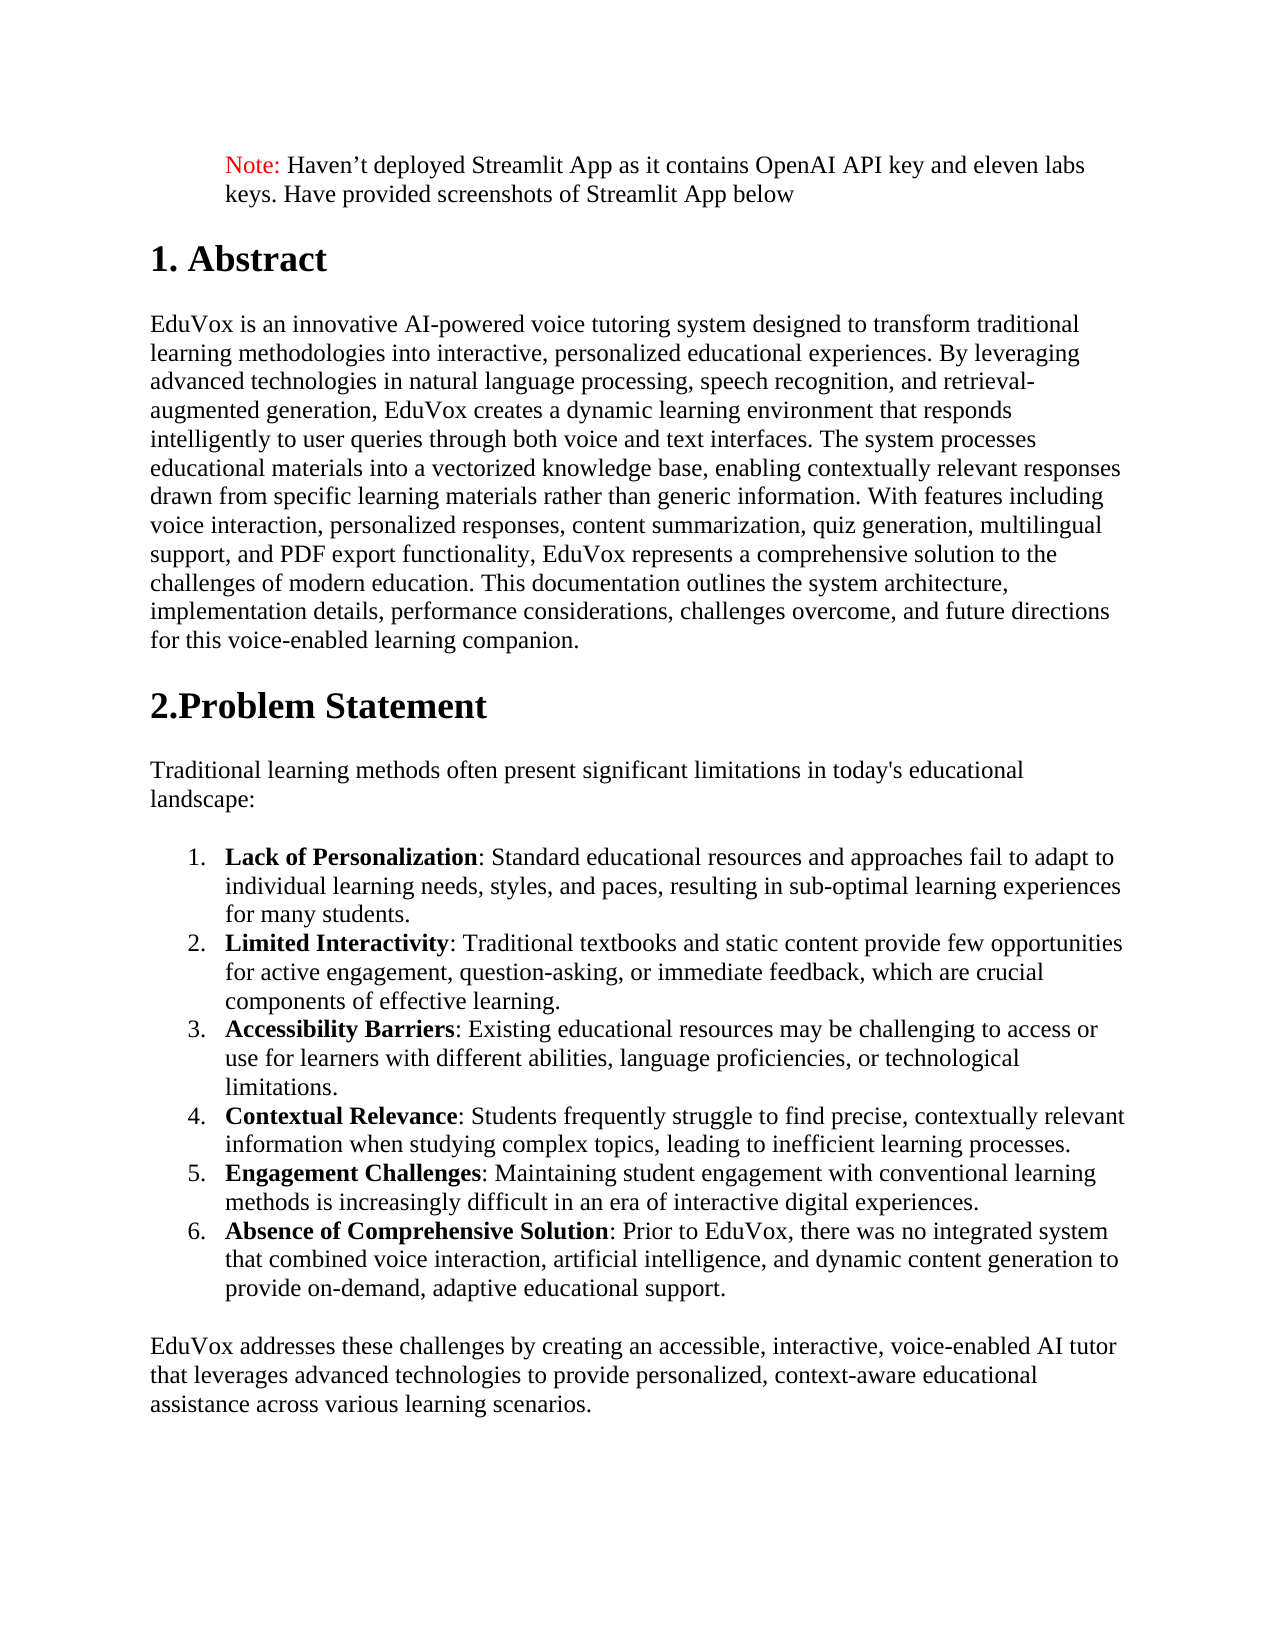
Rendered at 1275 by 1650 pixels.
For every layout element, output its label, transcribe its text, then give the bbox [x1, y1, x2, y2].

text Traditional learning methods often present significant limitations in today's educational landscape: [150, 755, 1125, 813]
list Contextual Relevance: Students frequently struggle to find precise, contextually relevant information when studying complex topics, leading to inefficient learning processes. [187, 1101, 1125, 1158]
list Absence of Comprehensive Solution: Prior to EduVox, there was no integrated system that combined voice interaction, artificial intelligence, and dynamic content generation to provide on-demand, adaptive educational support. [187, 1216, 1125, 1302]
text EduVox is an innovative AI-powered voice tutoring system designed to transform traditional learning methodologies into interactive, personalized educational experiences. By leveraging advanced technologies in natural language processing, speech recognition, and retrieval-augmented generation, EduVox creates a dynamic learning environment that responds intelligently to user queries through both voice and text interfaces. The system processes educational materials into a vectorized knowledge base, enabling contextually relevant responses drawn from specific learning materials rather than generic information. With features including voice interaction, personalized responses, content summarization, quiz generation, multilingual support, and PDF export functionality, EduVox represents a comprehensive solution to the challenges of modern education. This documentation outlines the system architecture, implementation details, performance considerations, challenges overcome, and future directions for this voice-enabled learning companion. [150, 309, 1125, 654]
text 1. Abstract [150, 237, 1125, 280]
list Accessibility Barriers: Existing educational resources may be challenging to access or use for learners with different abilities, language proficiencies, or technological limitations. [187, 1014, 1125, 1101]
list Lack of Personalization: Standard educational resources and approaches fail to adapt to individual learning needs, styles, and paces, resulting in sub-optimal learning experiences for many students. [187, 842, 1125, 928]
text EduVox addresses these challenges by creating an accessible, interactive, voice-enabled AI tutor that leverages advanced technologies to provide personalized, context-aware educational assistance across various learning scenarios. [150, 1331, 1125, 1417]
text 2.Problem Statement [150, 683, 1125, 726]
list Limited Interactivity: Traditional textbooks and static content provide few opportunities for active engagement, question-asking, or immediate feedback, which are crucial components of effective learning. [187, 928, 1125, 1014]
list Engagement Challenges: Maintaining student engagement with conventional learning methods is increasingly difficult in an era of interactive digital experiences. [187, 1158, 1125, 1216]
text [225, 150, 1125, 207]
